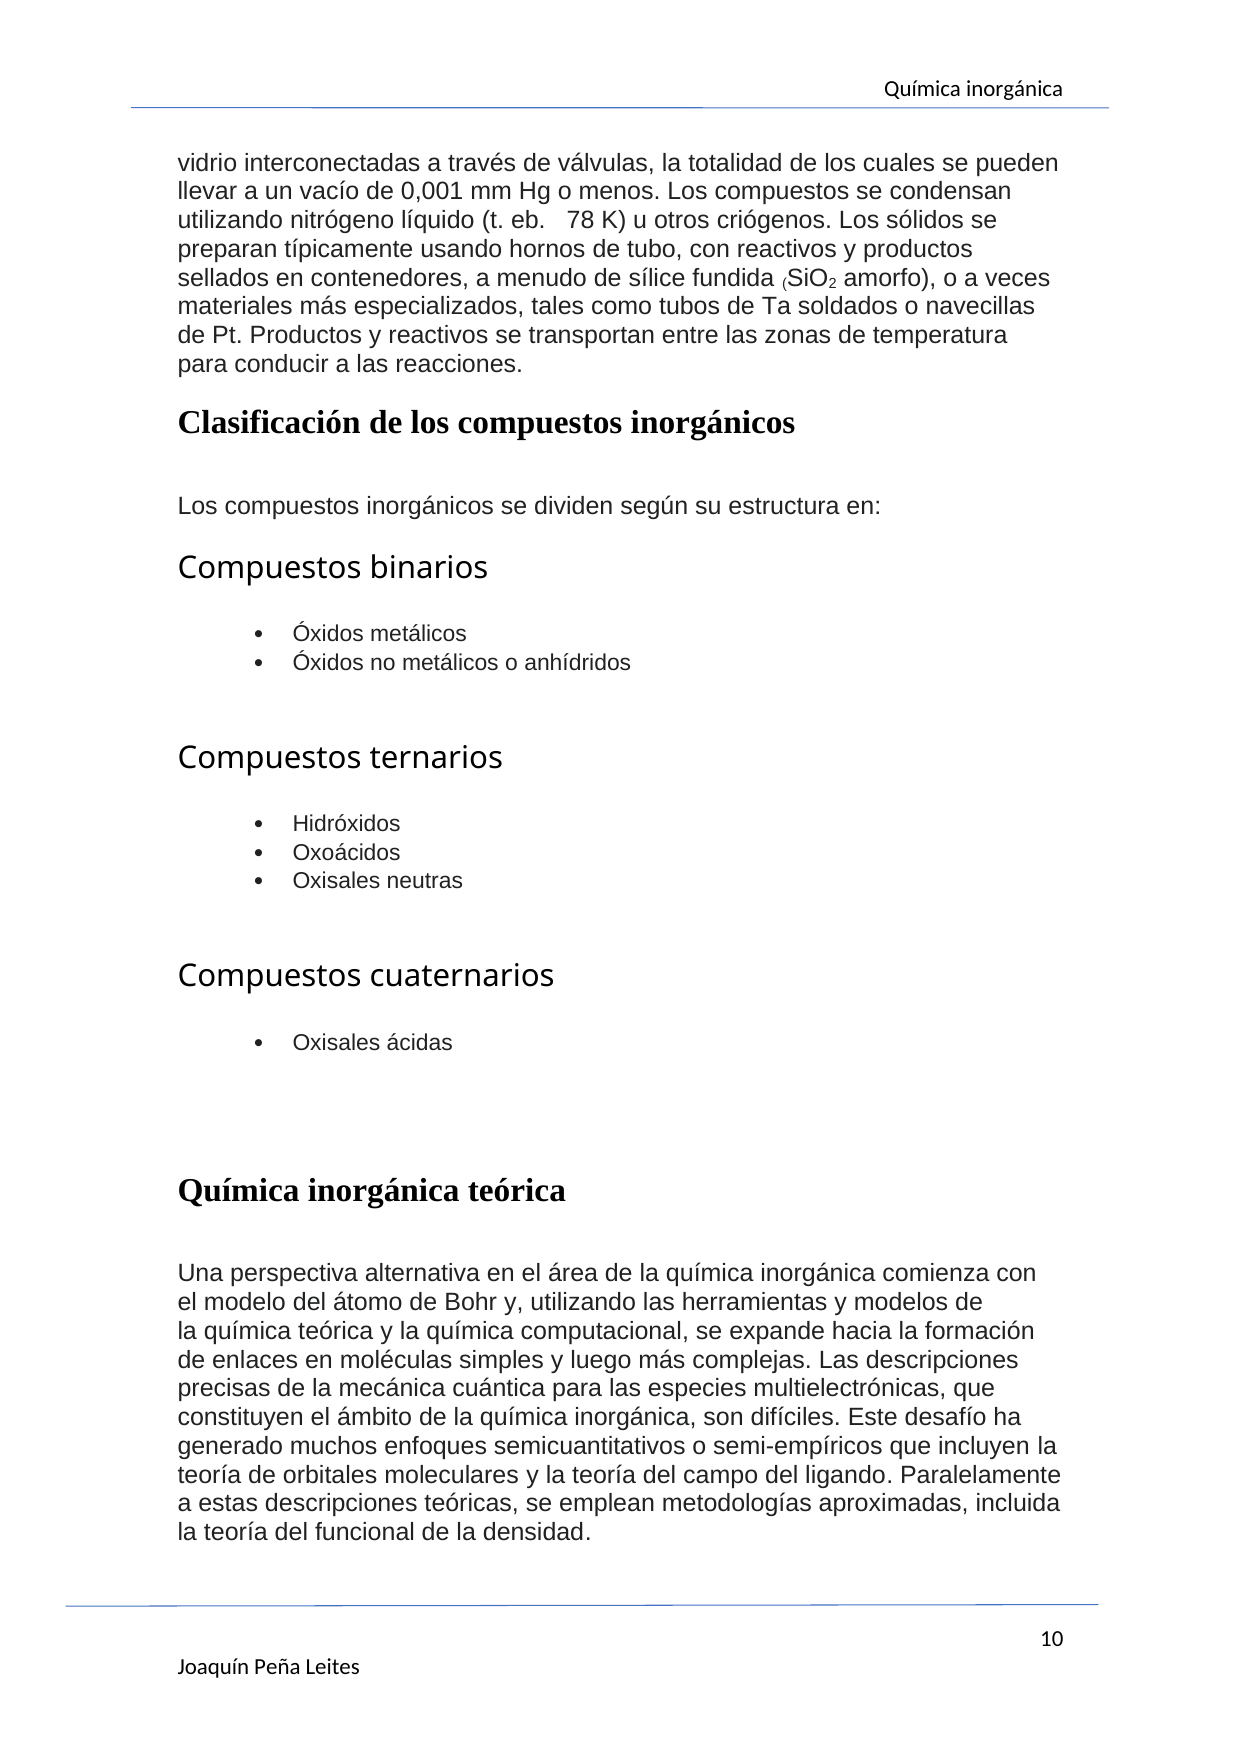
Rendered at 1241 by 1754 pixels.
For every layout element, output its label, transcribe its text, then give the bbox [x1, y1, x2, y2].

list Hidróxidos [255, 810, 1063, 836]
subtitle Química inorgánica teórica [177, 1170, 1063, 1208]
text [177, 148, 1063, 378]
list Óxidos metálicos [255, 620, 1063, 646]
list Oxisales ácidas [255, 1028, 1063, 1055]
subtitle Compuestos ternarios [177, 734, 1063, 777]
subtitle Compuestos cuaternarios [177, 953, 1063, 996]
text Una perspectiva alternativa en el área de la química inorgánica comienza con el modelo del átomo de Bohr y, utilizando las herramientas y modelos de la química teórica y la química computacional, se expande hacia la formación de enlaces en moléculas simples y luego más complejas. Las descripciones precisas de la mecánica cuántica para las especies multielectrónicas, que constituyen el ámbito de la química inorgánica, son difíciles. Este desafío ha generado muchos enfoques semicuantitativos o semi-empíricos que incluyen la teoría de orbitales moleculares y la teoría del campo del ligando. Paralelamente a estas descripciones teóricas, se emplean metodologías aproximadas, incluida la teoría del funcional de la densidad. [177, 1258, 1063, 1546]
text Los compuestos inorgánicos se dividen según su estructura en: [177, 491, 1063, 519]
list Óxidos no metálicos o anhídridos [255, 648, 1063, 675]
list Oxisales neutras [255, 867, 1063, 894]
list Oxoácidos [255, 838, 1063, 865]
subtitle Compuestos binarios [177, 544, 1063, 587]
subtitle Clasificación de los compuestos inorgánicos [177, 403, 1063, 441]
